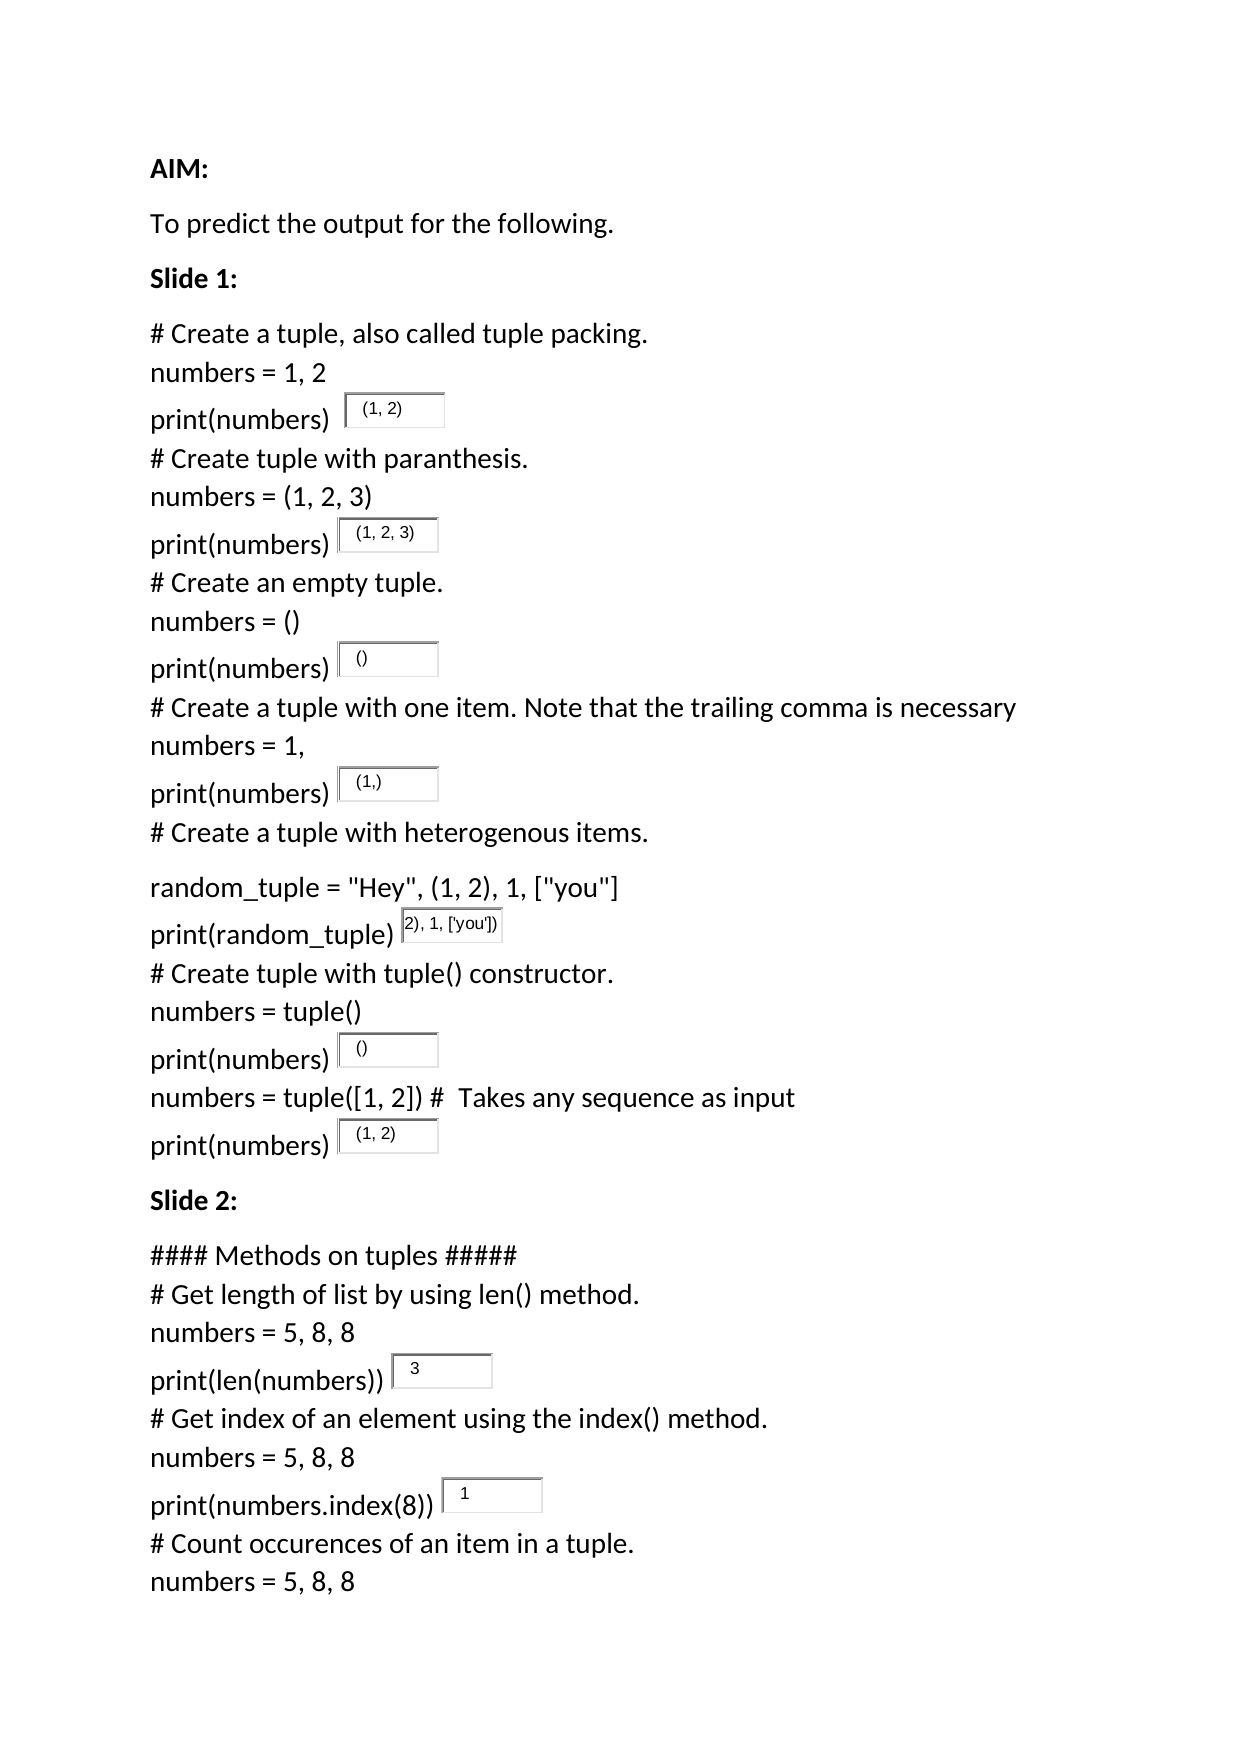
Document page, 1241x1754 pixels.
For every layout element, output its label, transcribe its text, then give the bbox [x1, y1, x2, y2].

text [150, 1237, 1090, 1599]
text # Create a tuple, also called tuple packing. numbers = 1, 2 print(numbers) # Create tuple with paranthesis. numbers = (1, 2, 3) print(numbers) # Create an empty tuple. numbers = () print(numbers) # Create a tuple with one item. Note that the trailing comma is necessary numbers = 1, print(numbers) # Create a tuple with heterogenous items. [150, 315, 1090, 849]
text random_tuple = "Hey", (1, 2), 1, ["you"] print(random_tuple) # Create tuple with tuple() constructor. numbers = tuple() print(numbers) numbers = tuple([1, 2]) # Takes any sequence as input print(numbers) [150, 869, 1090, 1163]
text AIM: [150, 150, 1090, 186]
text Slide 2: [150, 1182, 1090, 1218]
text To predict the output for the following. [150, 205, 1090, 241]
text Slide 1: [150, 260, 1090, 296]
